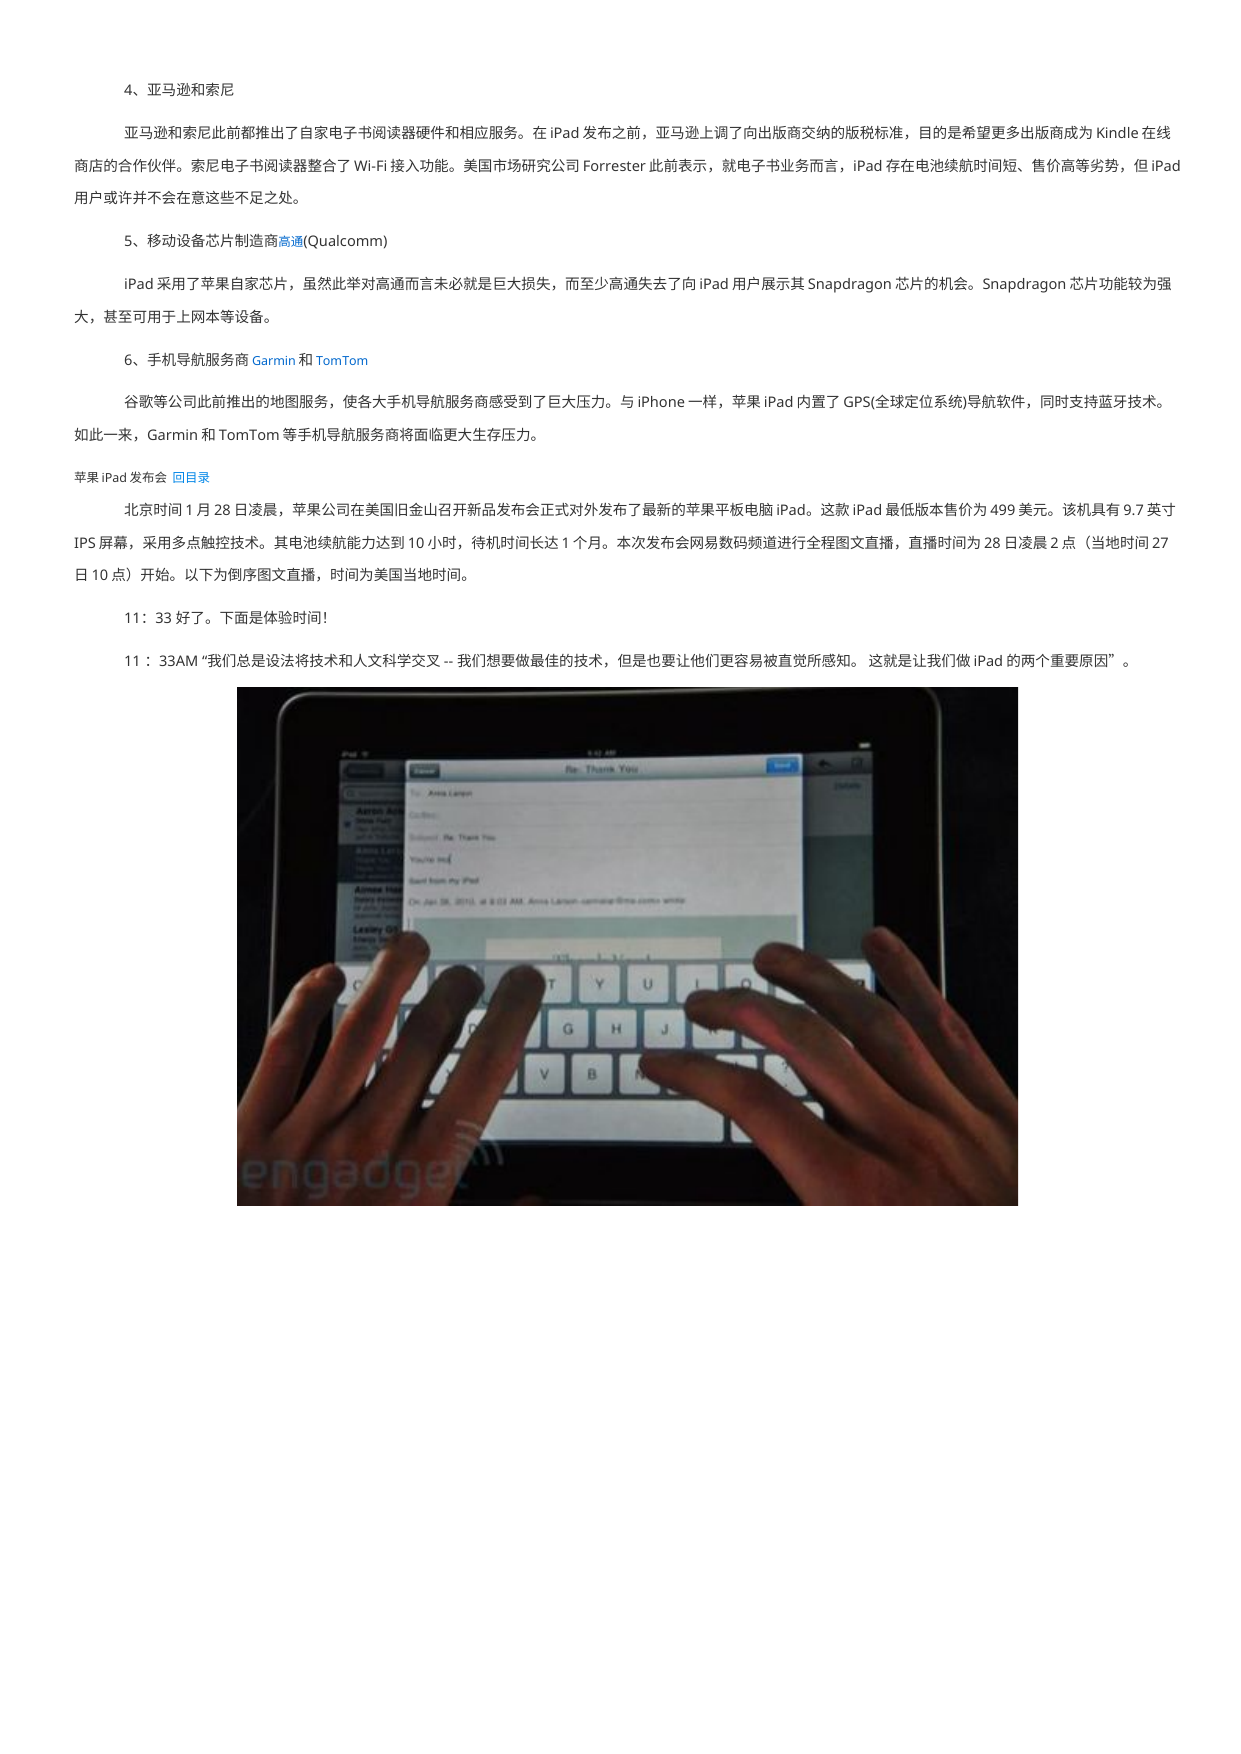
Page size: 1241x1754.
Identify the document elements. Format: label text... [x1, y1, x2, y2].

text 苹果iPad发布会 回目录 [74, 461, 1181, 493]
text iPad采用了苹果自家芯片，虽然此举对高通而言未必就是巨大损失，而至少高通失去了向iPad用户展示其Snapdragon芯片的机会。Snapdragon芯片功能较为强大，甚至可用于上网本等设备。 [74, 267, 1181, 332]
text 4、亚马逊和索尼 [74, 73, 1181, 106]
text 谷歌等公司此前推出的地图服务，使各大手机导航服务商感受到了巨大压力。与iPhone一样，苹果iPad内置了GPS(全球定位系统)导航软件，同时支持蓝牙技术。如此一来，Garmin和TomTom等手机导航服务商将面临更大生存压力。 [74, 385, 1181, 450]
text 11 ：33AM “我们总是设法将技术和人文科学交叉 -- 我们想要做最佳的技术，但是也要让他们更容易被直觉所感知。 这就是让我们做iPad的两个重要原因”。 [74, 644, 1181, 677]
text 6、手机导航服务商Garmin和TomTom [74, 342, 1181, 375]
text 11：33 好了。下面是体验时间！ [74, 601, 1181, 634]
picture [237, 687, 1019, 1206]
text 北京时间1月28日凌晨，苹果公司在美国旧金山召开新品发布会正式对外发布了最新的苹果平板电脑iPad。这款iPad最低版本售价为499美元。该机具有9.7英寸IPS屏幕，采用多点触控技术。其电池续航能力达到10小时，待机时间长达1个月。本次发布会网易数码频道进行全程图文直播，直播时间为28日凌晨2点（当地时间27日10点）开始。以下为倒序图文直播，时间为美国当地时间。 [74, 493, 1181, 591]
text 5、移动设备芯片制造商高通(Qualcomm) [74, 224, 1181, 257]
text 亚马逊和索尼此前都推出了自家电子书阅读器硬件和相应服务。在iPad发布之前，亚马逊上调了向出版商交纳的版税标准，目的是希望更多出版商成为Kindle在线商店的合作伙伴。索尼电子书阅读器整合了Wi-Fi接入功能。美国市场研究公司Forrester此前表示，就电子书业务而言，iPad存在电池续航时间短、售价高等劣势，但iPad用户或许并不会在意这些不足之处。 [74, 116, 1181, 214]
